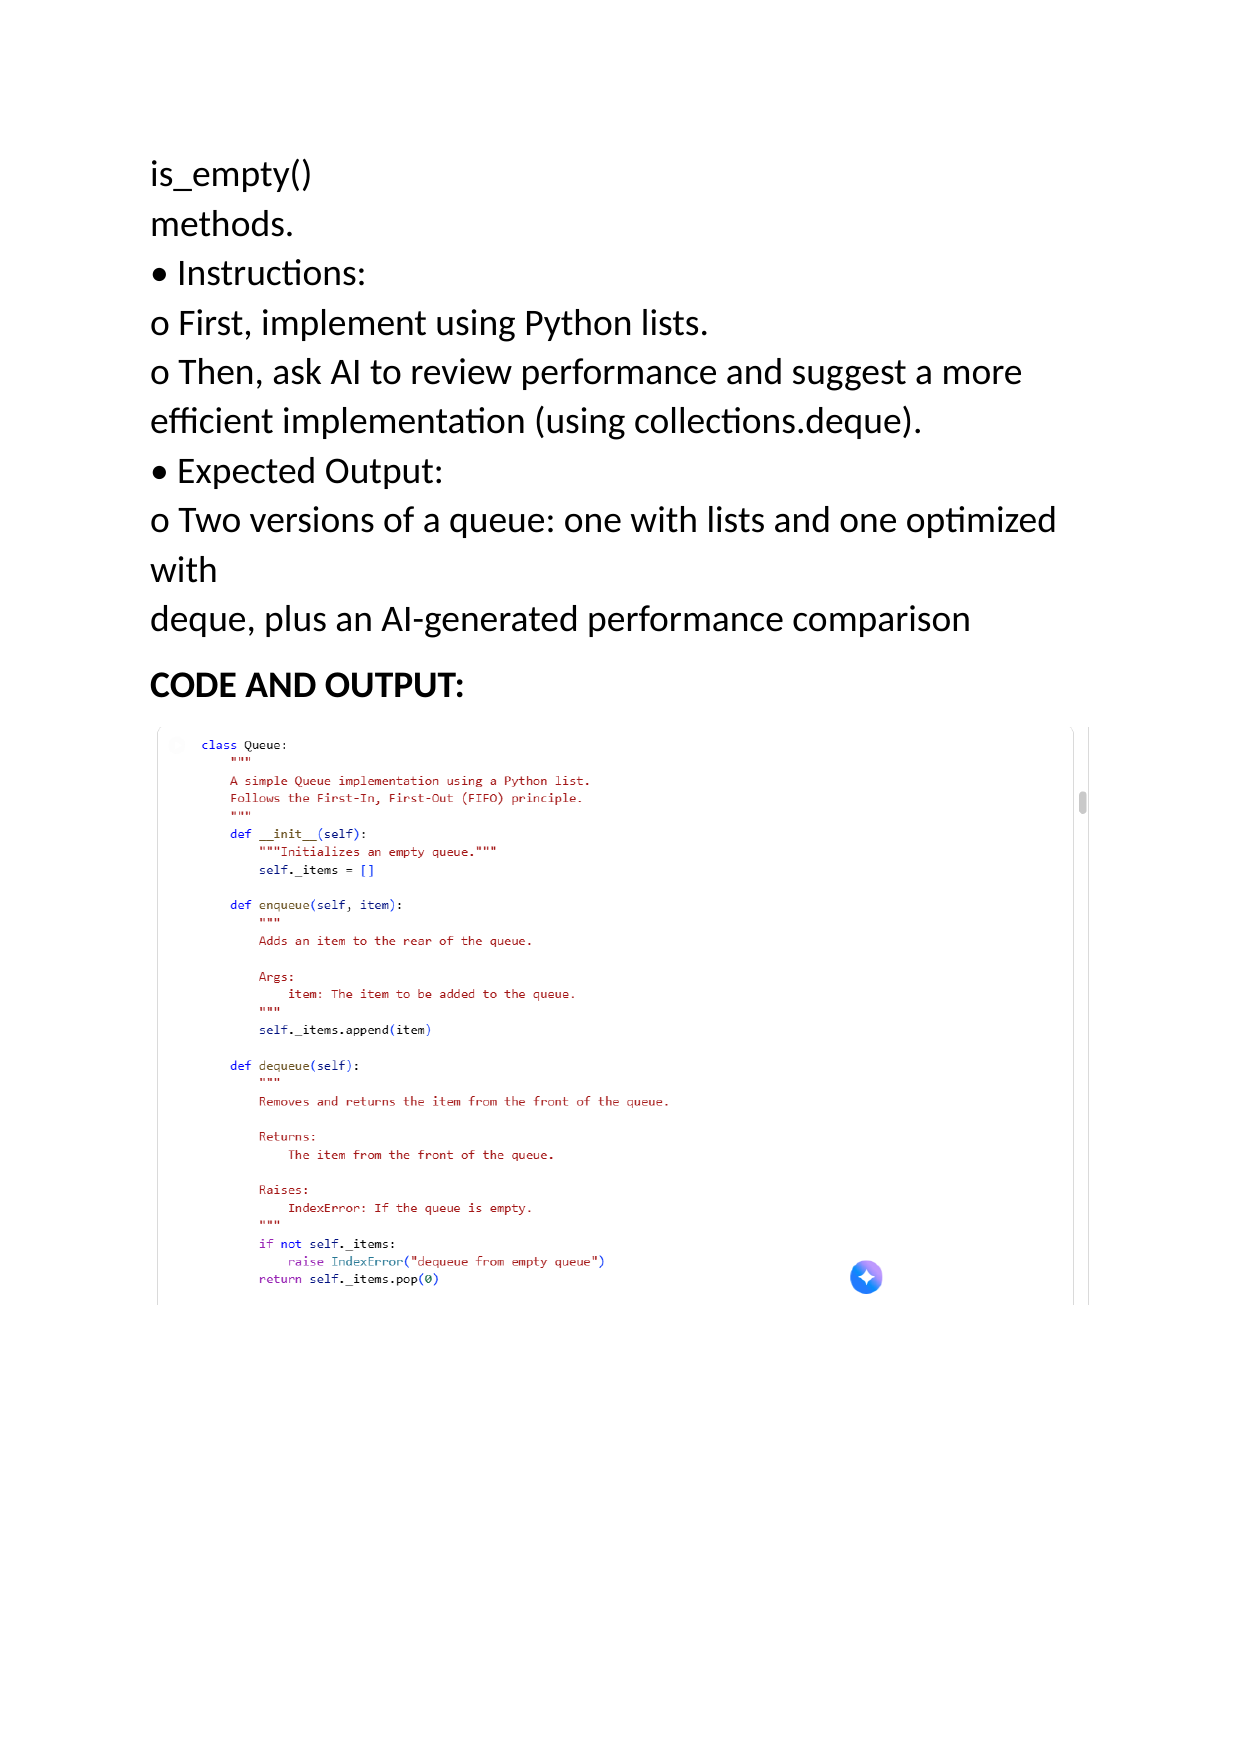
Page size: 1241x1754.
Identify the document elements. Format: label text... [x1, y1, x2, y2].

text CODE AND OUTPUT: [150, 661, 1090, 707]
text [150, 150, 1090, 641]
picture [150, 727, 1091, 1305]
